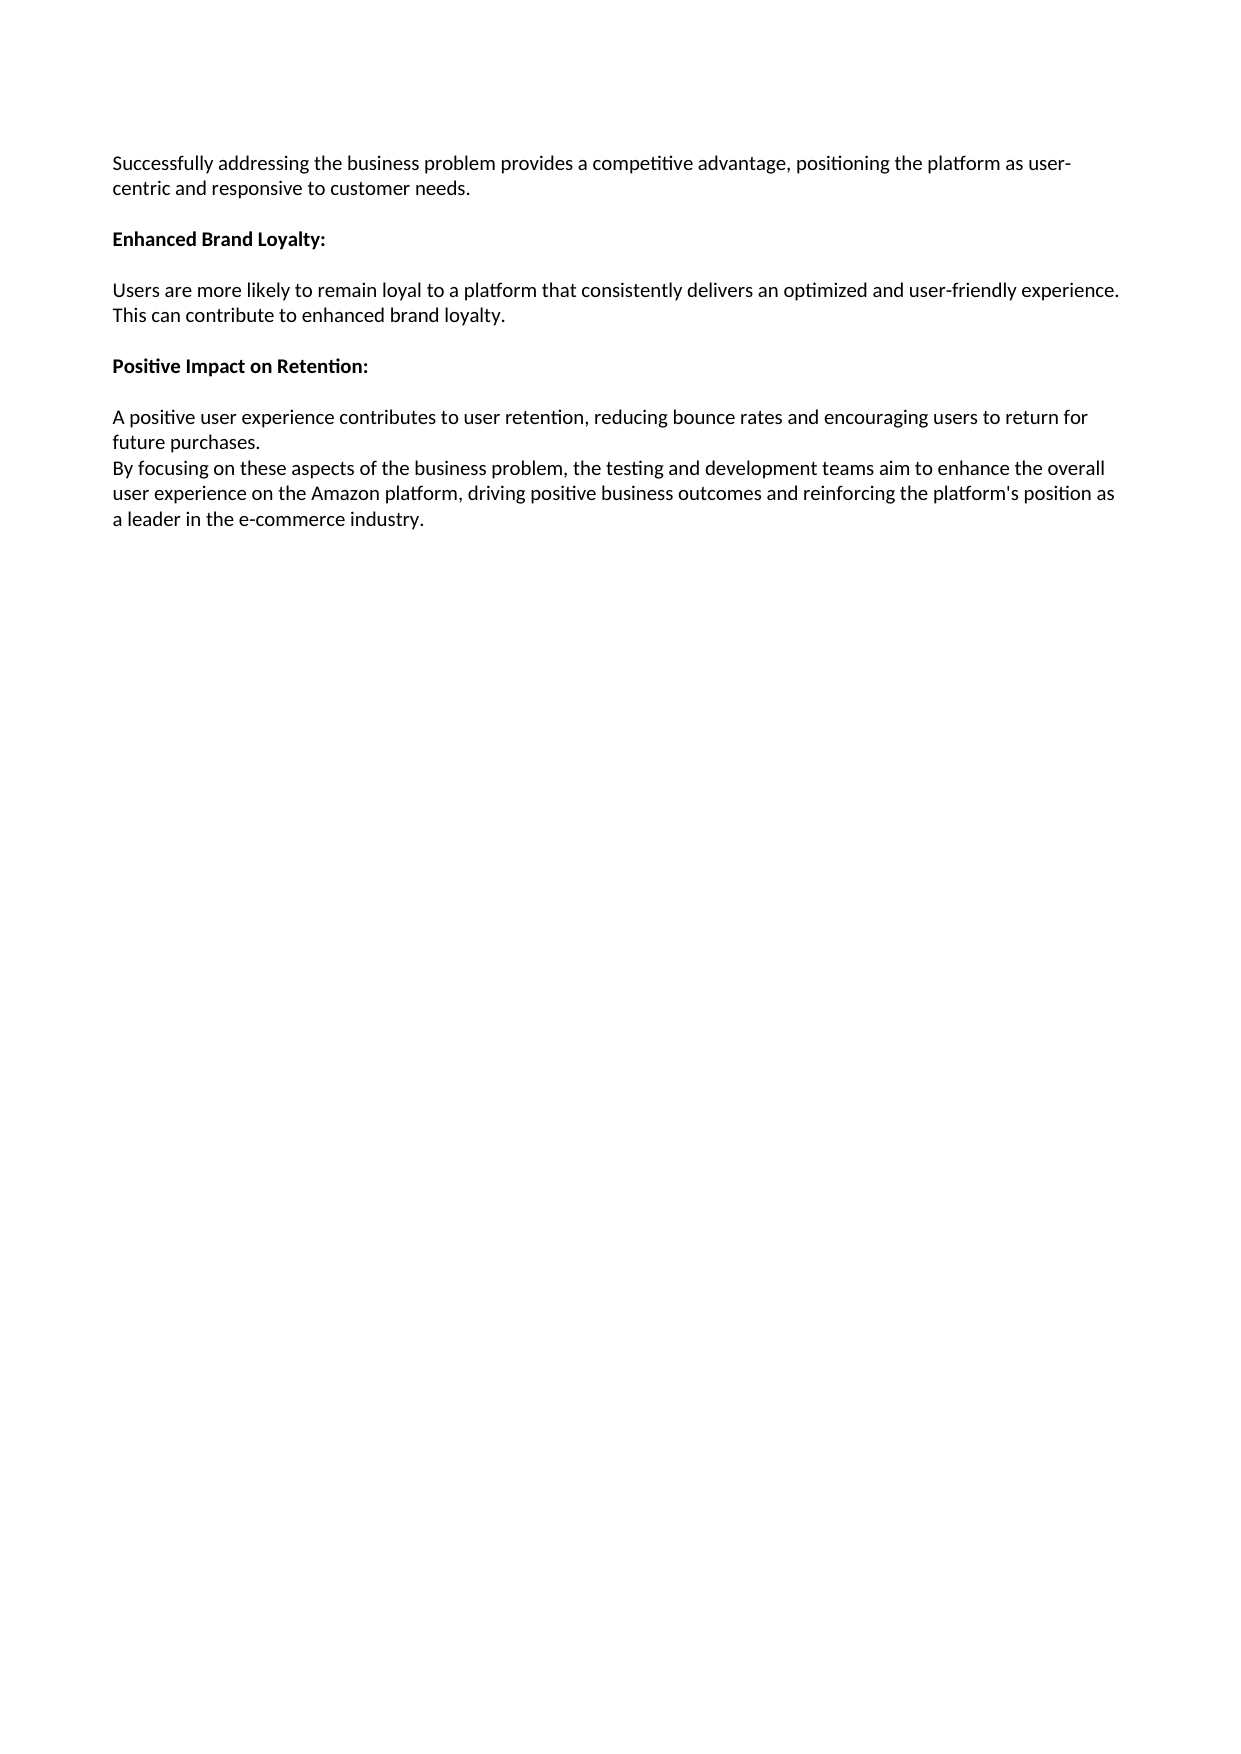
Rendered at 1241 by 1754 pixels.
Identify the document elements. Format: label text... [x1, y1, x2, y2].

text Enhanced Brand Loyalty: [112, 226, 1128, 252]
text Users are more likely to remain loyal to a platform that consistently delivers an optimized and user-friendly experience. This can contribute to enhanced brand loyalty. [112, 277, 1128, 328]
text Successfully addressing the business problem provides a competitive advantage, positioning the platform as user-centric and responsive to customer needs. [112, 150, 1128, 201]
text Positive Impact on Retention: [112, 353, 1128, 379]
text By focusing on these aspects of the business problem, the testing and development teams aim to enhance the overall user experience on the Amazon platform, driving positive business outcomes and reinforcing the platform's position as a leader in the e-commerce industry. [112, 455, 1128, 531]
text A positive user experience contributes to user retention, reducing bounce rates and encouraging users to return for future purchases. [112, 404, 1128, 455]
